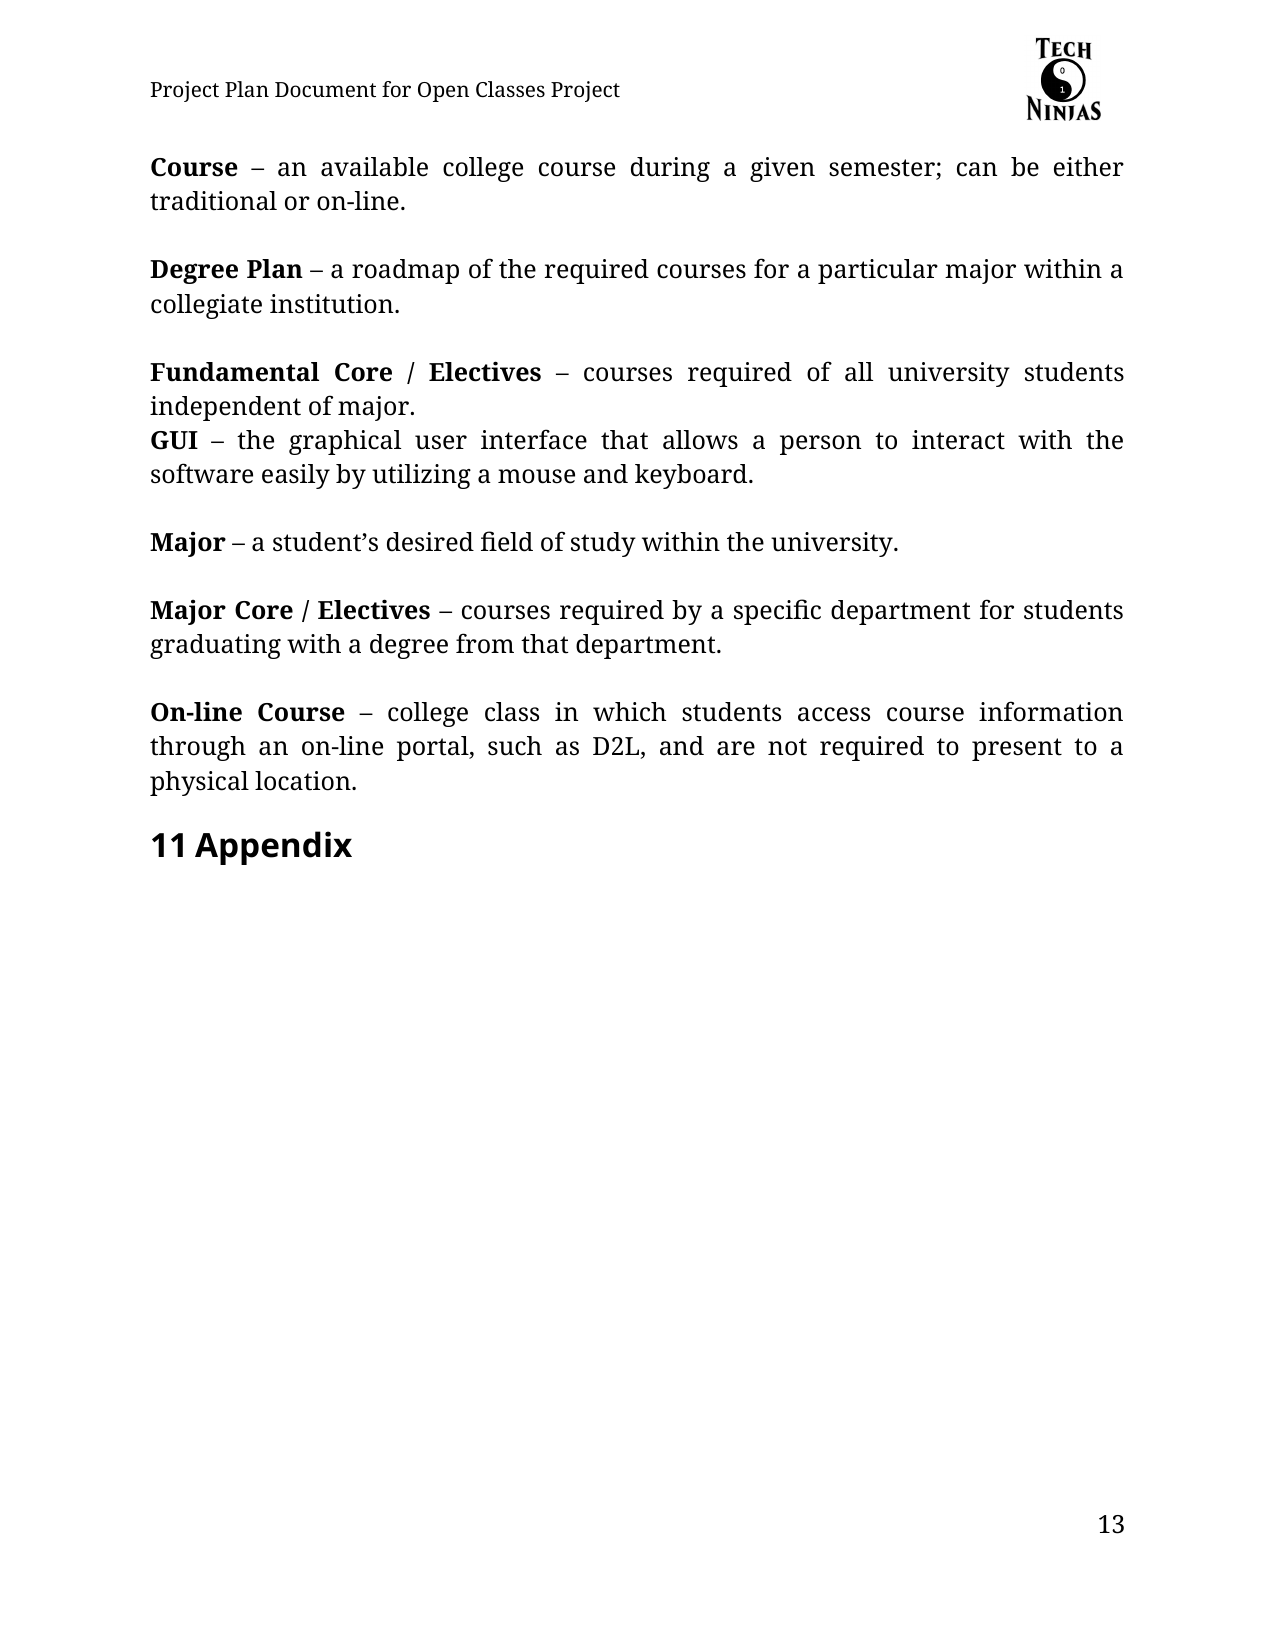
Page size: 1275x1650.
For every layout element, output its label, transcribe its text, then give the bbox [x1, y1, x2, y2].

text Fundamental Core / Electives – courses required of all university students independent of major. [150, 354, 1125, 422]
text Degree Plan – a roadmap of the required courses for a particular major within a collegiate institution. [150, 252, 1125, 320]
text Major Core / Electives – courses required by a specific department for students graduating with a degree from that department. [150, 593, 1125, 661]
text GUI – the graphical user interface that allows a person to interact with the software easily by utilizing a mouse and keyboard. [150, 422, 1125, 491]
subtitle Appendix [150, 822, 1125, 868]
text On-line Course – college class in which students access course information through an on-line portal, such as D2L, and are not required to present to a physical location. [150, 695, 1125, 797]
picture [1022, 35, 1101, 120]
text Course – an available college course during a given semester; can be either traditional or on-line. [150, 150, 1125, 218]
text Major – a student’s desired field of study within the university. [150, 525, 1125, 559]
